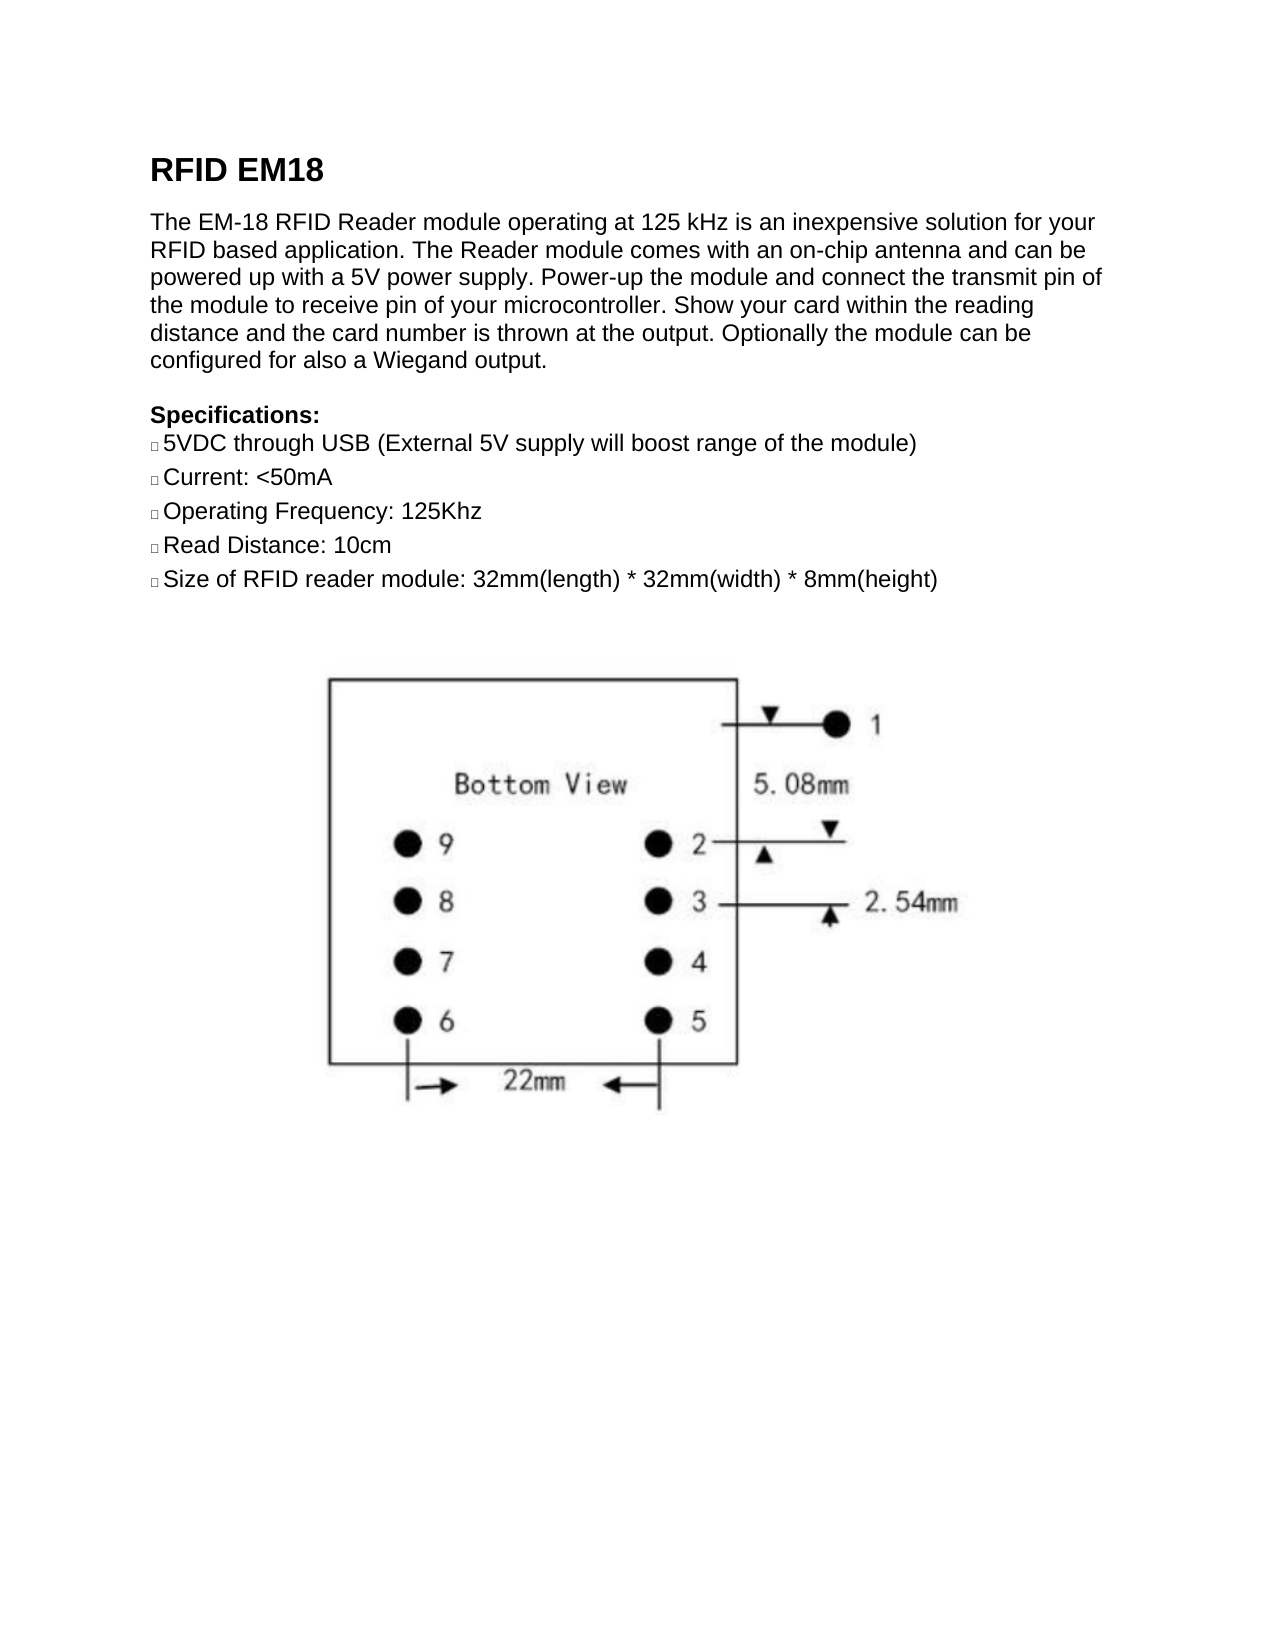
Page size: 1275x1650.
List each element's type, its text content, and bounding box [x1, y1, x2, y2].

text RFID EM18 [150, 150, 1125, 188]
picture [274, 650, 1001, 1115]
text  Operating Frequency: 125Khz [150, 497, 1125, 524]
text  5VDC through USB (External 5V supply will boost range of the module) [150, 429, 1125, 457]
text The EM-18 RFID Reader module operating at 125 kHz is an inexpensive solution for your RFID based application. The Reader module comes with an on-chip antenna and can be powered up with a 5V power supply. Power-up the module and connect the transmit pin of the module to receive pin of your microcontroller. Show your card within the reading distance and the card number is thrown at the output. Optionally the module can be configured for also a Wiegand output. [150, 208, 1125, 374]
text  Read Distance: 10cm [150, 531, 1125, 558]
text  Current: <50mA [150, 463, 1125, 491]
text  Size of RFID reader module: 32mm(length) * 32mm(width) * 8mm(height) [150, 565, 1125, 592]
text Specifications: [150, 401, 1125, 429]
